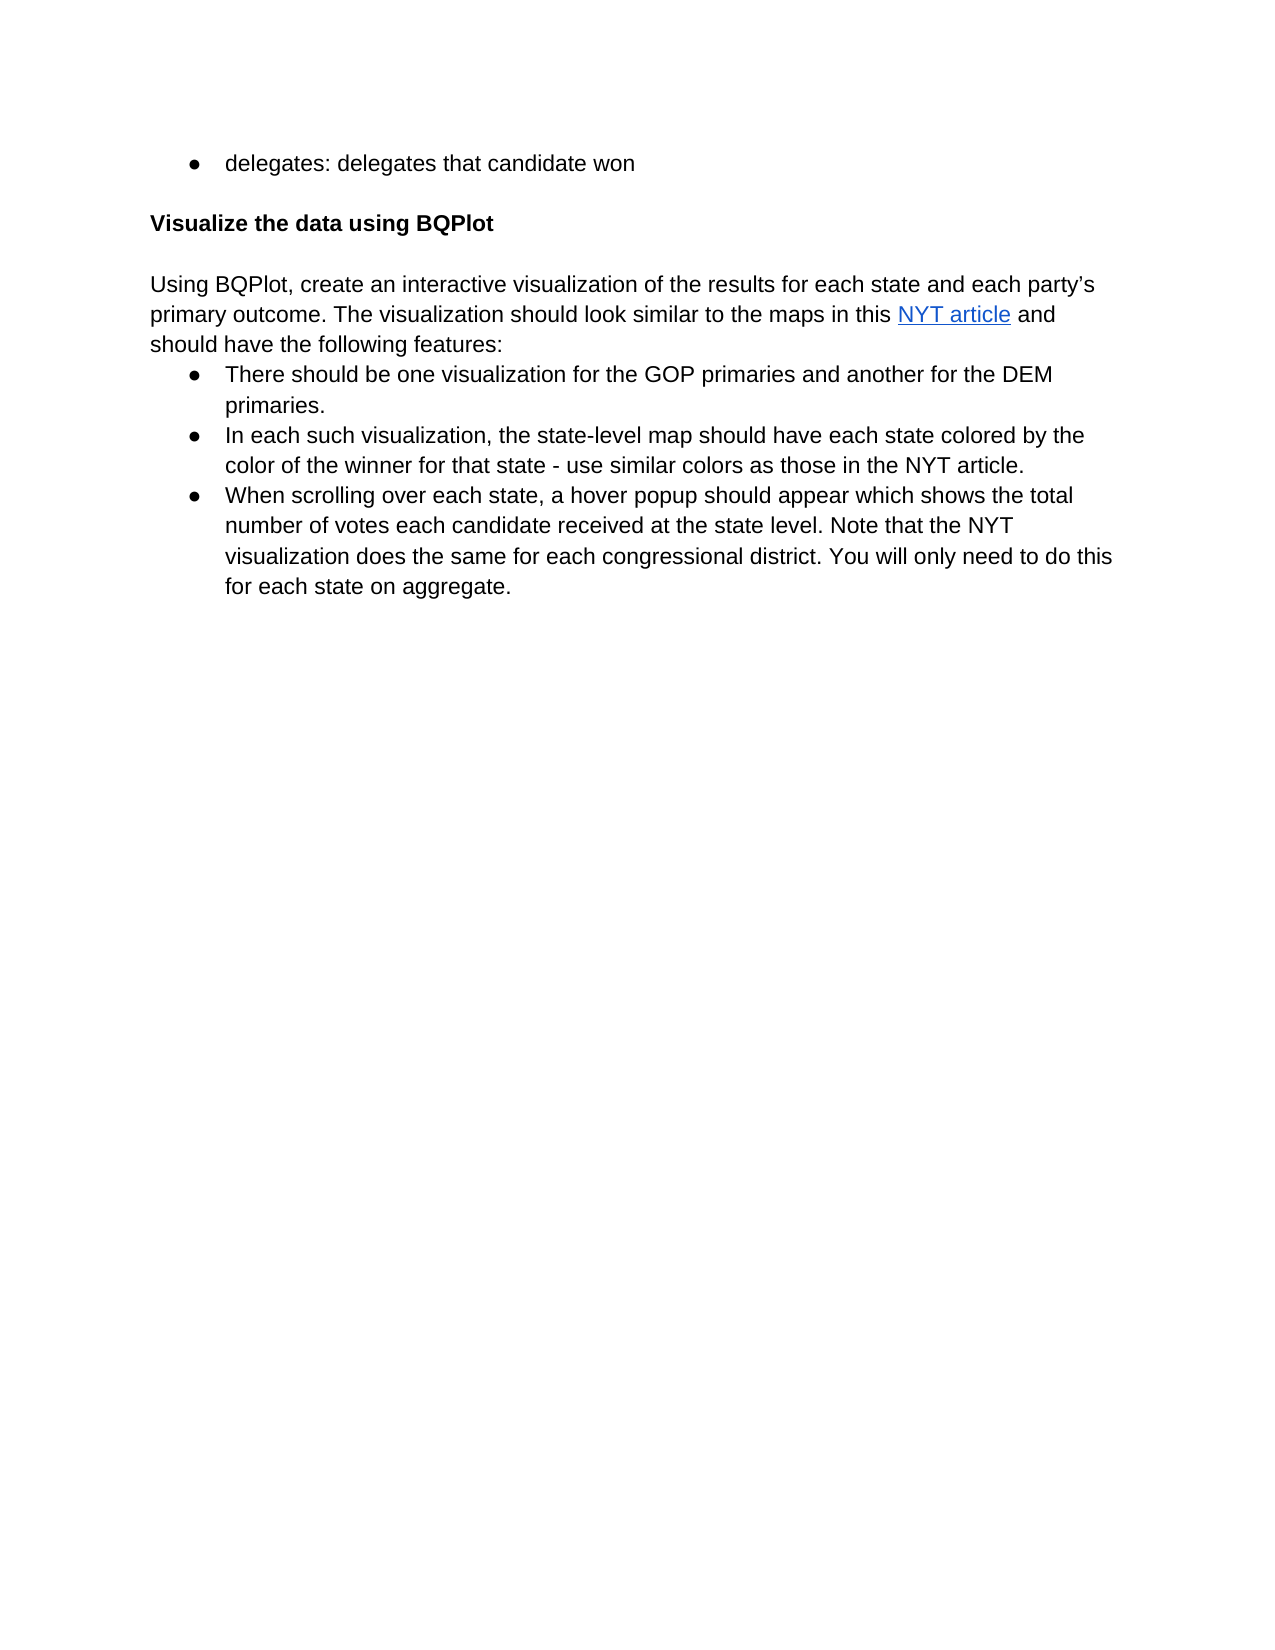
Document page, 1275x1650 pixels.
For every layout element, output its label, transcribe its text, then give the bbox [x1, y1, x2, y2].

list When scrolling over each state, a hover popup should appear which shows the total number of votes each candidate received at the state level. Note that the NYT visualization does the same for each congressional district. You will only need to do this for each state on aggregate. [187, 482, 1125, 599]
text Visualize the data using BQPlot [150, 210, 1125, 237]
text Using BQPlot, create an interactive visualization of the results for each state and each party’s primary outcome. The visualization should look similar to the maps in this NYT article and should have the following features: [150, 271, 1125, 358]
list delegates: delegates that candidate won [187, 150, 1125, 176]
list There should be one visualization for the GOP primaries and another for the DEM primaries. [187, 361, 1125, 418]
list In each such visualization, the state-level map should have each state colored by the color of the winner for that state - use similar colors as those in the NYT article. [187, 422, 1125, 478]
